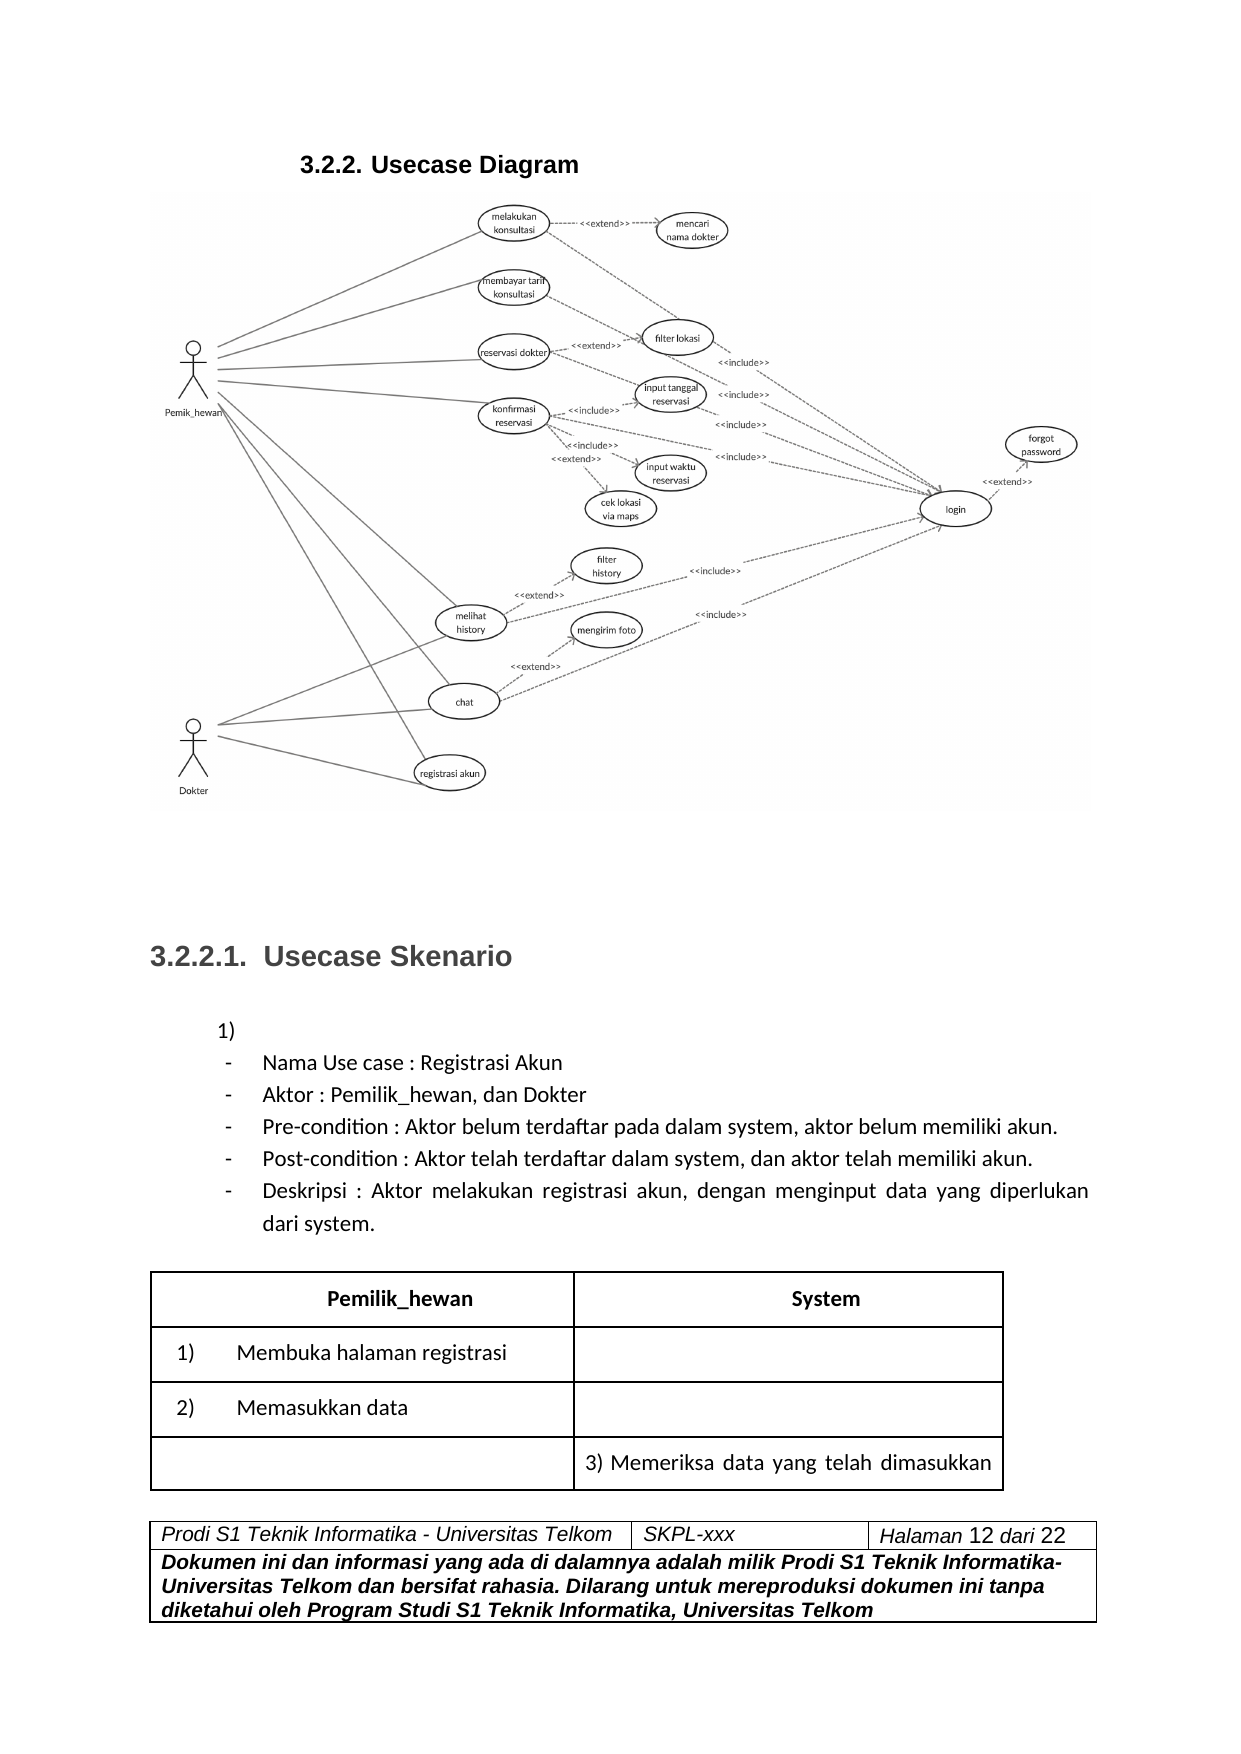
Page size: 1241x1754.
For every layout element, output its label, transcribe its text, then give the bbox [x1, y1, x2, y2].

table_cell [575, 1438, 1002, 1489]
text 1) [217, 1016, 1090, 1044]
text - Deskripsi : Aktor melakukan registrasi akun, dengan menginput data yang diperlukan dari system. [225, 1177, 1090, 1237]
subtitle 3.2.2. Usecase Diagram [150, 150, 1090, 179]
text - Post-condition : Aktor telah terdaftar dalam system, dan aktor telah memiliki akun. [225, 1144, 1090, 1172]
table_cell [575, 1328, 1002, 1381]
table_cell [575, 1383, 1002, 1436]
table_cell 1) Membuka halaman registrasi [152, 1328, 573, 1381]
picture [150, 192, 1091, 811]
table_cell 2) Memasukkan data [152, 1383, 573, 1436]
table_header System [575, 1273, 1002, 1326]
subtitle 3.2.2.1. Usecase Skenario [150, 939, 1090, 972]
table_cell [152, 1438, 573, 1489]
text - Aktor : Pemilik_hewan, dan Dokter [225, 1080, 1090, 1108]
text - Pre-condition : Aktor belum terdaftar pada dalam system, aktor belum memiliki akun. [225, 1112, 1090, 1140]
table_header Pemilik_hewan [152, 1273, 573, 1326]
text - Nama Use case : Registrasi Akun [225, 1048, 1090, 1076]
